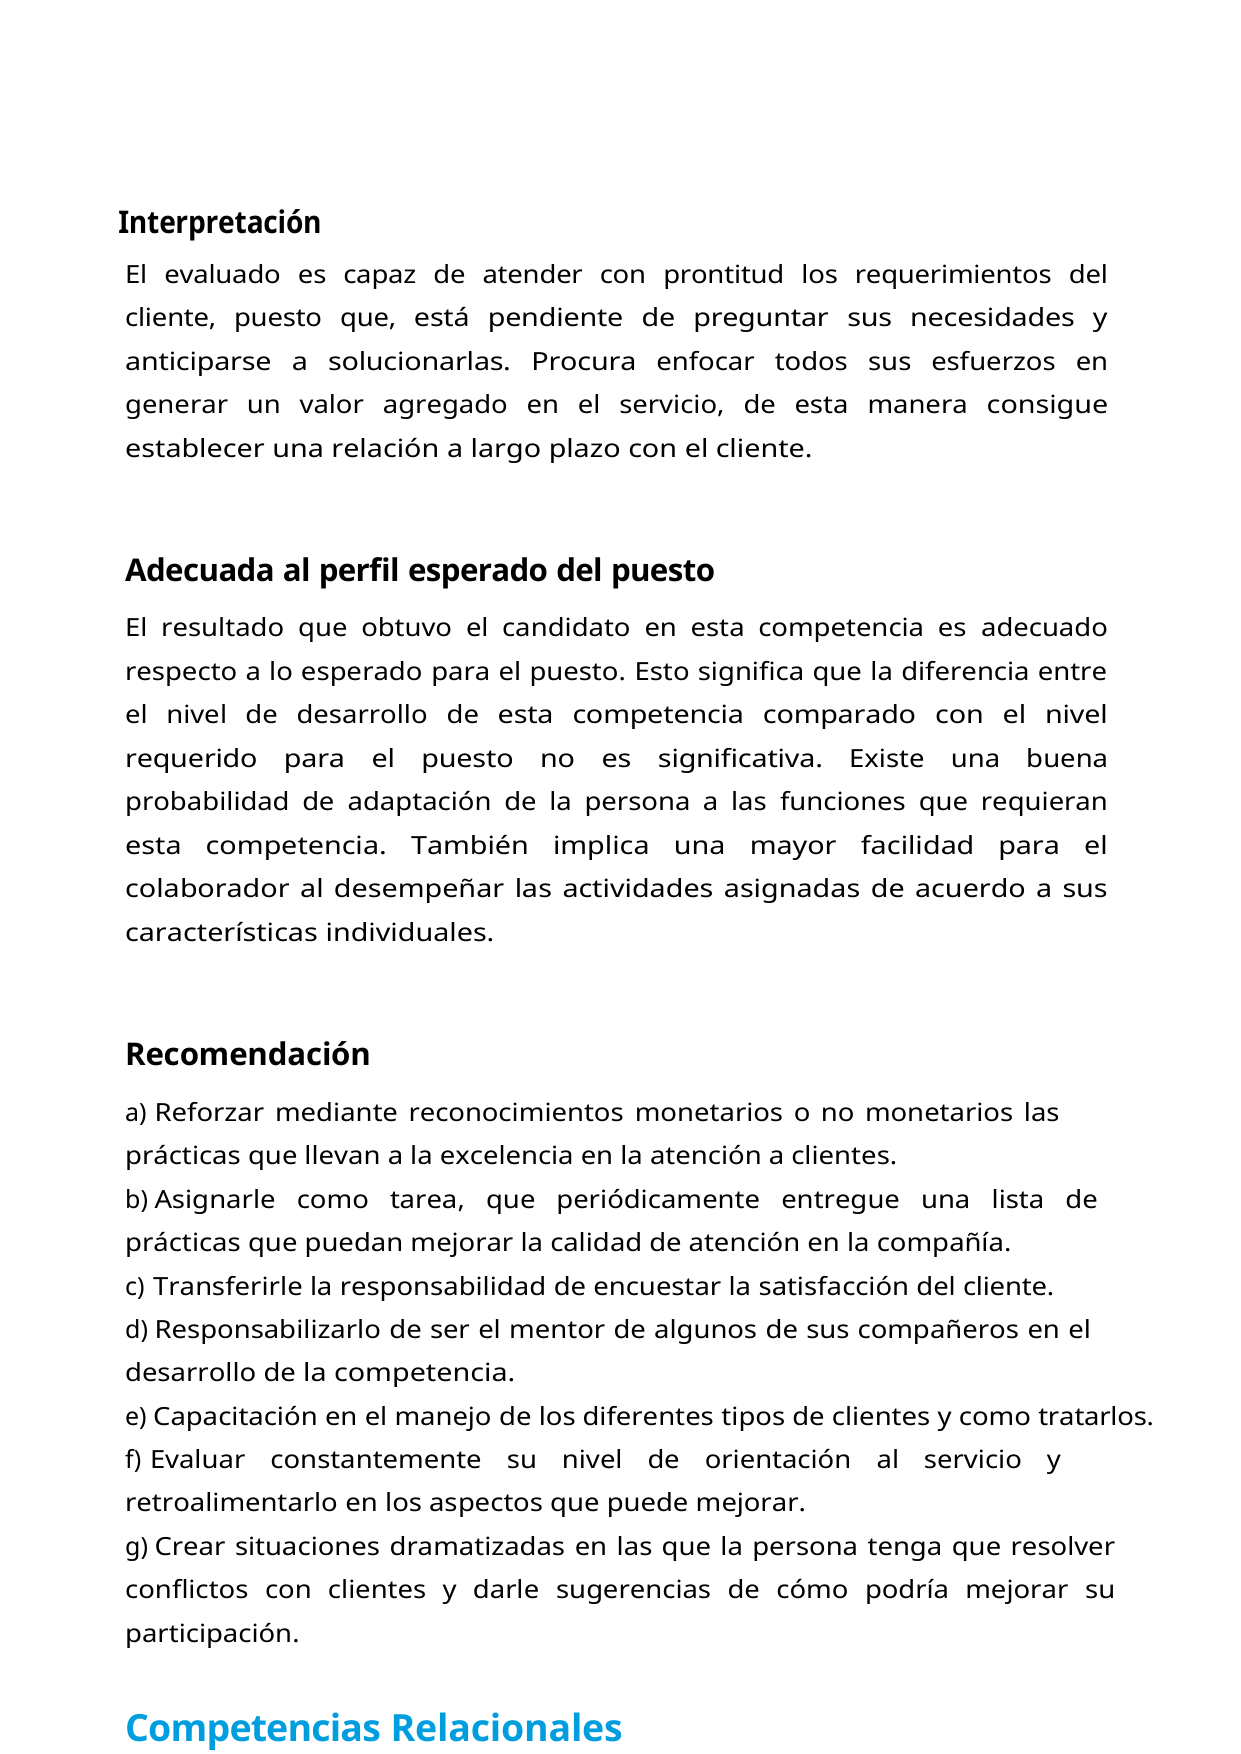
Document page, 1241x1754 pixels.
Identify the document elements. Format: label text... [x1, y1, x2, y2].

list Evaluar constantemente su nivel de orientación al servicio y retroalimentarlo en los aspectos que puede mejorar. [125, 1441, 1061, 1519]
list Transferirle la responsabilidad de encuestar la satisfacción del cliente. [125, 1269, 1240, 1303]
list Responsabilizarlo de ser el mentor de algunos de sus compañeros en el desarrollo de la competencia. [125, 1311, 1091, 1389]
text El evaluado es capaz de atender con prontitud los requerimientos del cliente, puesto que, está pendiente de preguntar sus necesidades y anticiparse a solucionarlas. Procura enfocar todos sus esfuerzos en generar un valor agregado en el servicio, de esta manera consigue establecer una relación a largo plazo con el cliente. [125, 256, 1108, 464]
list Asignarle como tarea, que periódicamente entregue una lista de prácticas que puedan mejorar la calidad de atención en la compañía. [125, 1181, 1098, 1259]
subtitle Adecuada al perfil esperado del puesto [125, 547, 1240, 590]
list Reforzar mediante reconocimientos monetarios o no monetarios las prácticas que llevan a la excelencia en la atención a clientes. [125, 1094, 1060, 1172]
subtitle Recomendación [125, 1032, 1240, 1074]
text Interpretación [118, 204, 1240, 240]
subtitle Competencias Relacionales [125, 1701, 1240, 1752]
list Crear situaciones dramatizadas en las que la persona tenga que resolver conflictos con clientes y darle sugerencias de cómo podría mejorar su participación. [125, 1529, 1115, 1650]
list Capacitación en el manejo de los diferentes tipos de clientes y como tratarlos. [125, 1399, 1240, 1433]
text El resultado que obtuvo el candidato en esta competencia es adecuado respecto a lo esperado para el puesto. Esto significa que la diferencia entre el nivel de desarrollo de esta competencia comparado con el nivel requerido para el puesto no es significativa. Existe una buena probabilidad de adaptación de la persona a las funciones que requieran esta competencia. También implica una mayor facilidad para el colaborador al desempeñar las actividades asignadas de acuerdo a sus características individuales. [125, 610, 1108, 949]
